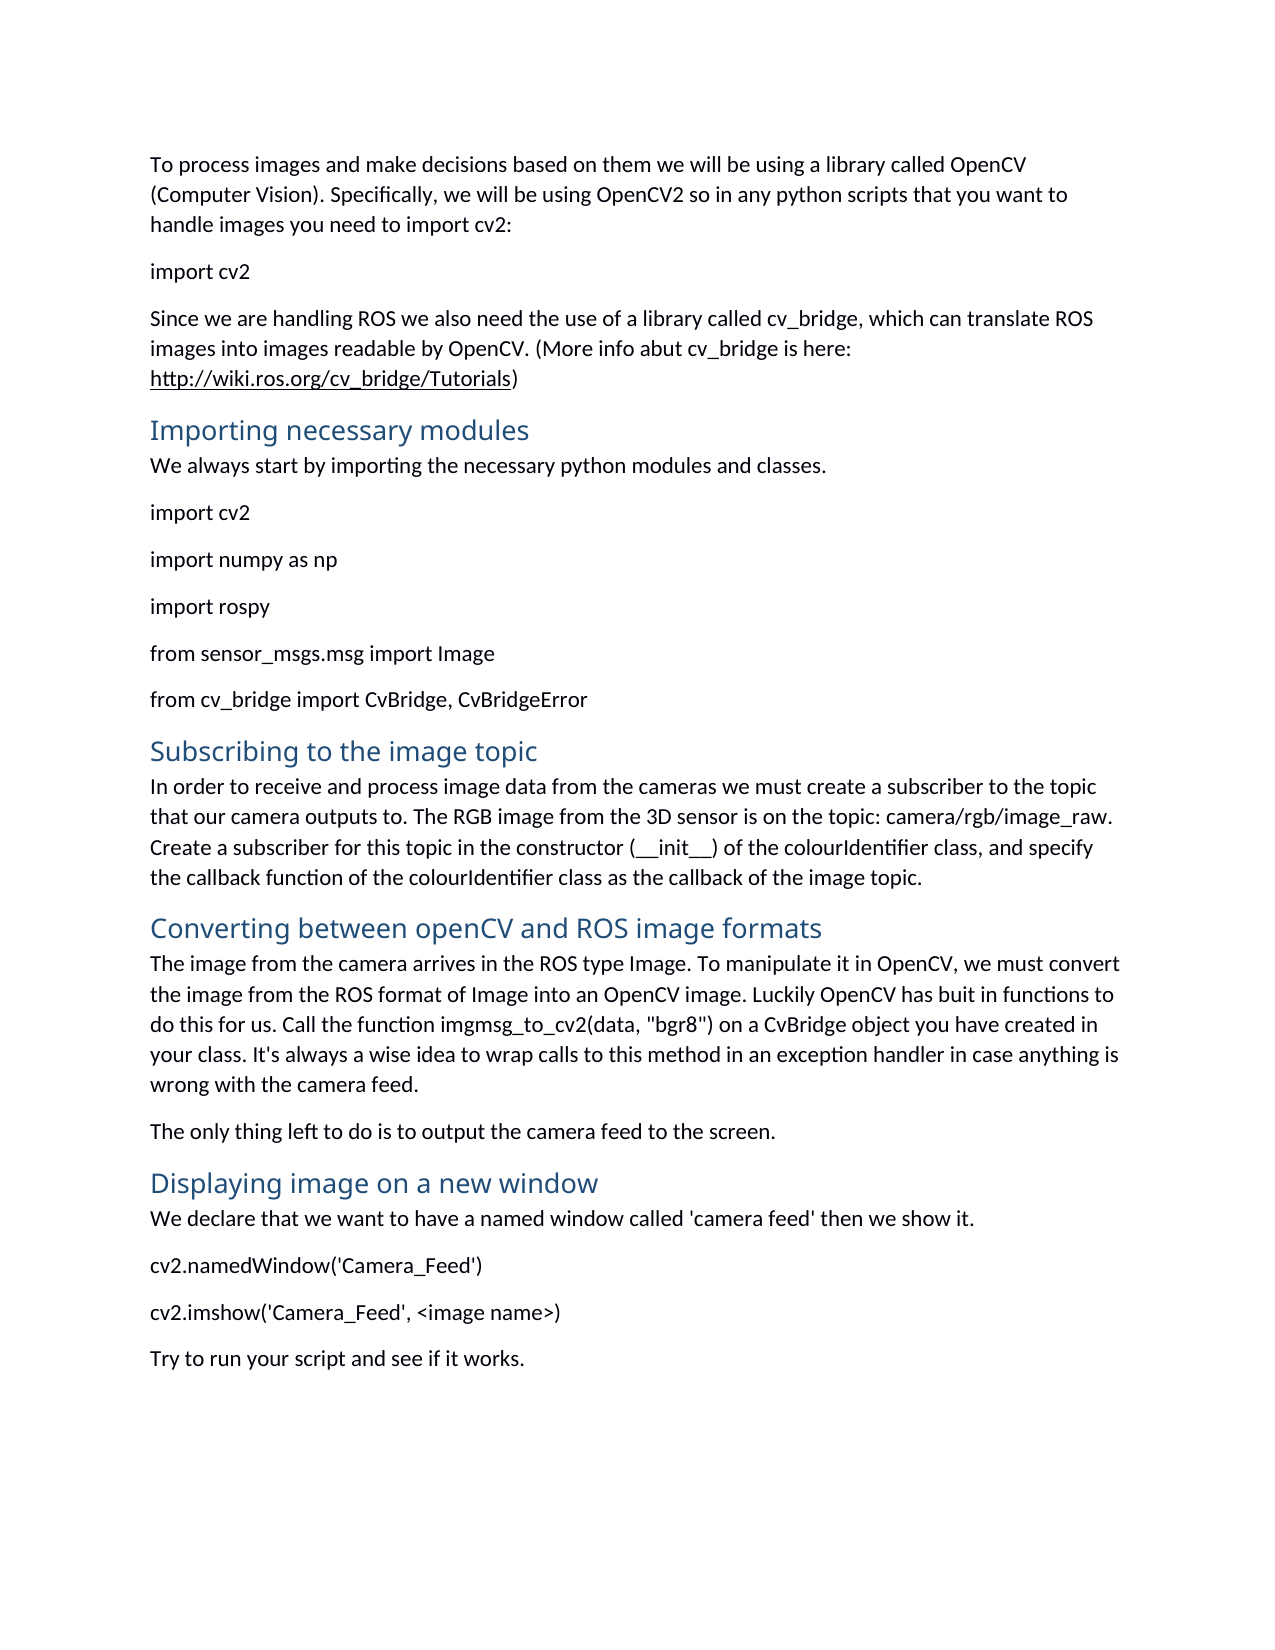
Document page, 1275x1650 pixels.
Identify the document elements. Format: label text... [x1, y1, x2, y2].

text We always start by importing the necessary python modules and classes. [150, 451, 1125, 479]
subtitle Importing necessary modules [150, 411, 1125, 448]
text The only thing left to do is to output the camera feed to the screen. [150, 1117, 1125, 1145]
subtitle Subscribing to the image topic [150, 732, 1125, 769]
text import cv2 [150, 498, 1125, 526]
subtitle Displaying image on a new window [150, 1164, 1125, 1201]
text cv2.imshow('Camera_Feed', <image name>) [150, 1298, 1125, 1326]
text To process images and make decisions based on them we will be using a library called OpenCV (Computer Vision). Specifically, we will be using OpenCV2 so in any python scripts that you want to handle images you need to import cv2: [150, 150, 1125, 238]
text Since we are handling ROS we also need the use of a library called cv_bridge, which can translate ROS images into images readable by OpenCV. (More info abut cv_bridge is here: http://wiki.ros.org/cv_bridge/Tutorials) [150, 304, 1125, 393]
text cv2.namedWindow('Camera_Feed') [150, 1251, 1125, 1279]
text In order to receive and process image data from the cameras we must create a subscriber to the topic that our camera outputs to. The RGB image from the 3D sensor is on the topic: camera/rgb/image_raw. Create a subscriber for this topic in the constructor (__init__) of the colourIdentifier class, and specify the callback function of the colourIdentifier class as the callback of the image topic. [150, 772, 1125, 891]
text Try to run your script and see if it works. [150, 1344, 1125, 1373]
text import cv2 [150, 257, 1125, 285]
text from cv_bridge import CvBridge, CvBridgeError [150, 686, 1125, 714]
subtitle Converting between openCV and ROS image formats [150, 910, 1125, 947]
text from sensor_msgs.msg import Image [150, 639, 1125, 667]
text We declare that we want to have a named window called 'camera feed' then we show it. [150, 1204, 1125, 1232]
text import numpy as np [150, 545, 1125, 573]
text The image from the camera arrives in the ROS type Image. To manipulate it in OpenCV, we must convert the image from the ROS format of Image into an OpenCV image. Luckily OpenCV has buit in functions to do this for us. Call the function imgmsg_to_cv2(data, "bgr8") on a CvBridge object you have created in your class. It's always a wise idea to wrap calls to this method in an exception handler in case anything is wrong with the camera feed. [150, 949, 1125, 1098]
text import rospy [150, 592, 1125, 620]
